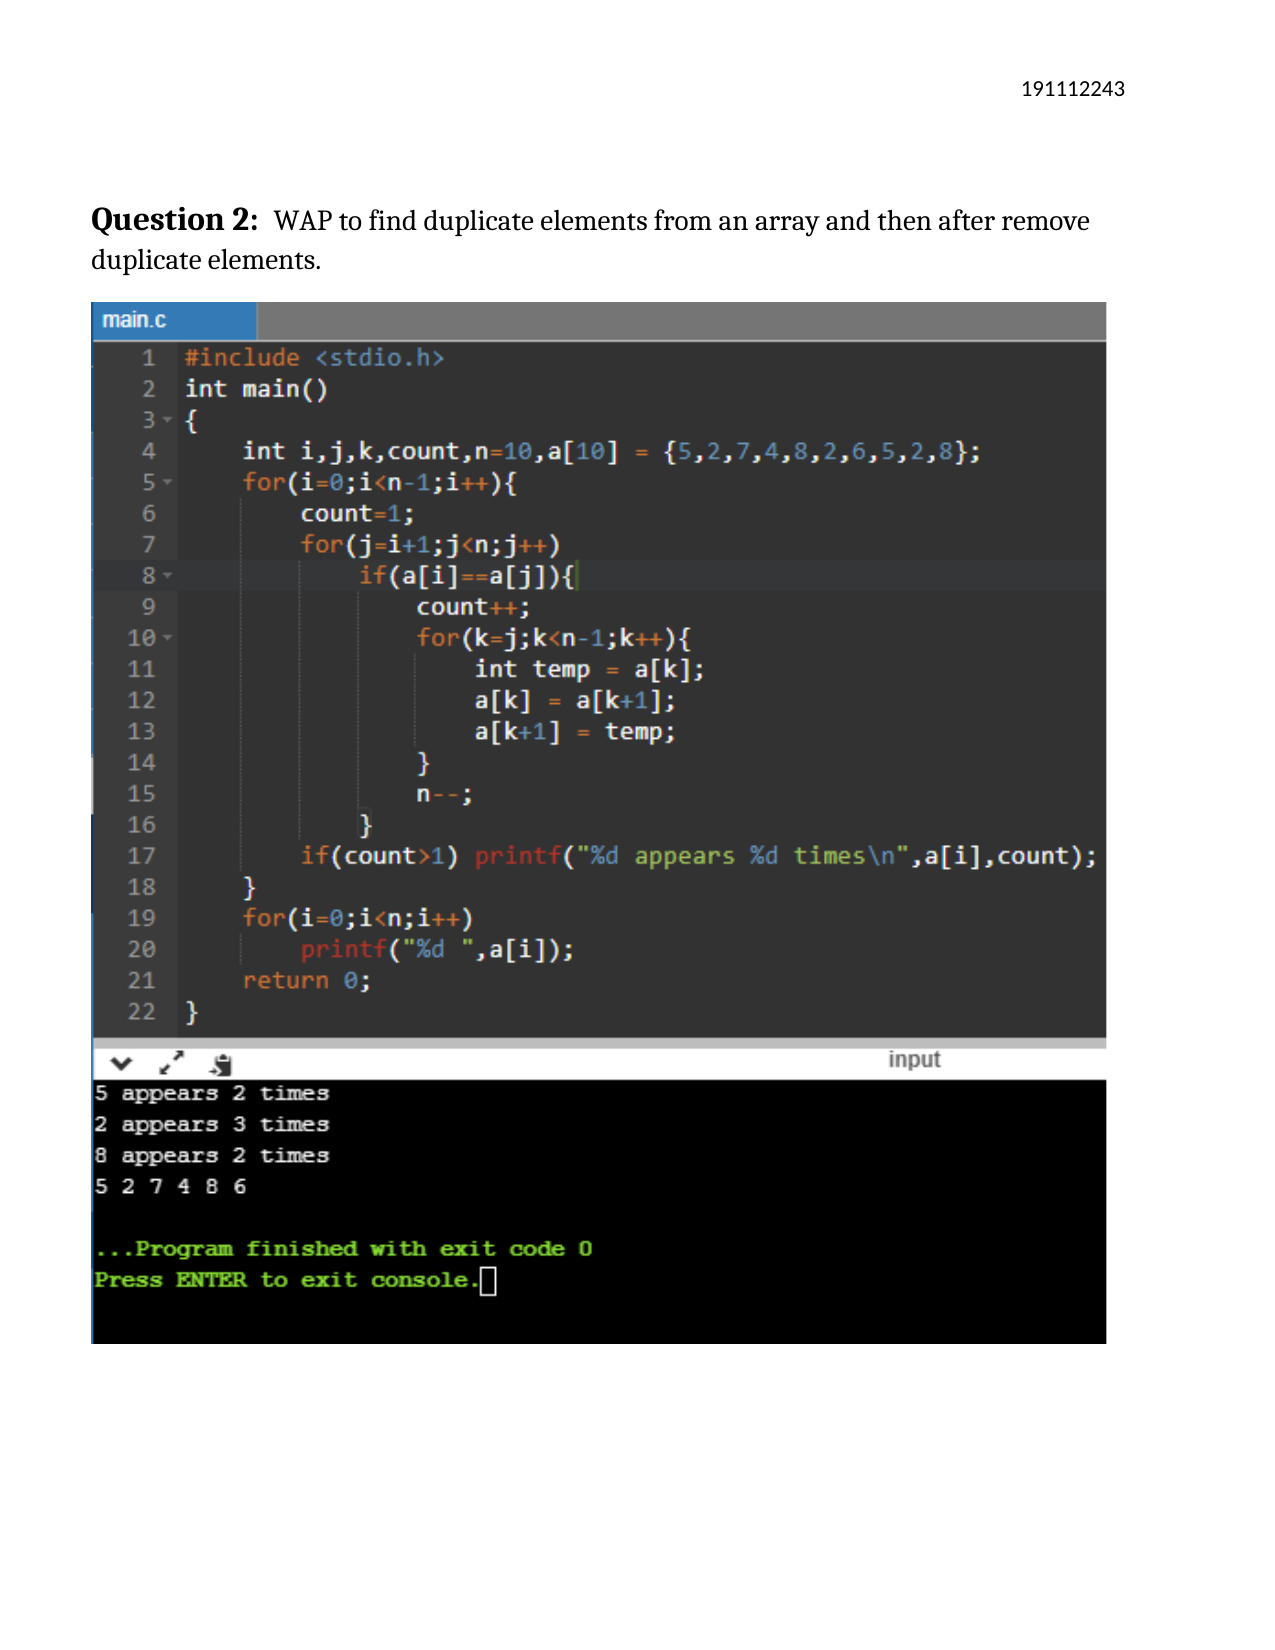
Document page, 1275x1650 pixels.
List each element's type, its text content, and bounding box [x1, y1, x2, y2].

picture [91, 302, 1107, 1344]
text Question 2: WAP to find duplicate elements from an array and then after remove duplicate elements. [91, 200, 1184, 277]
